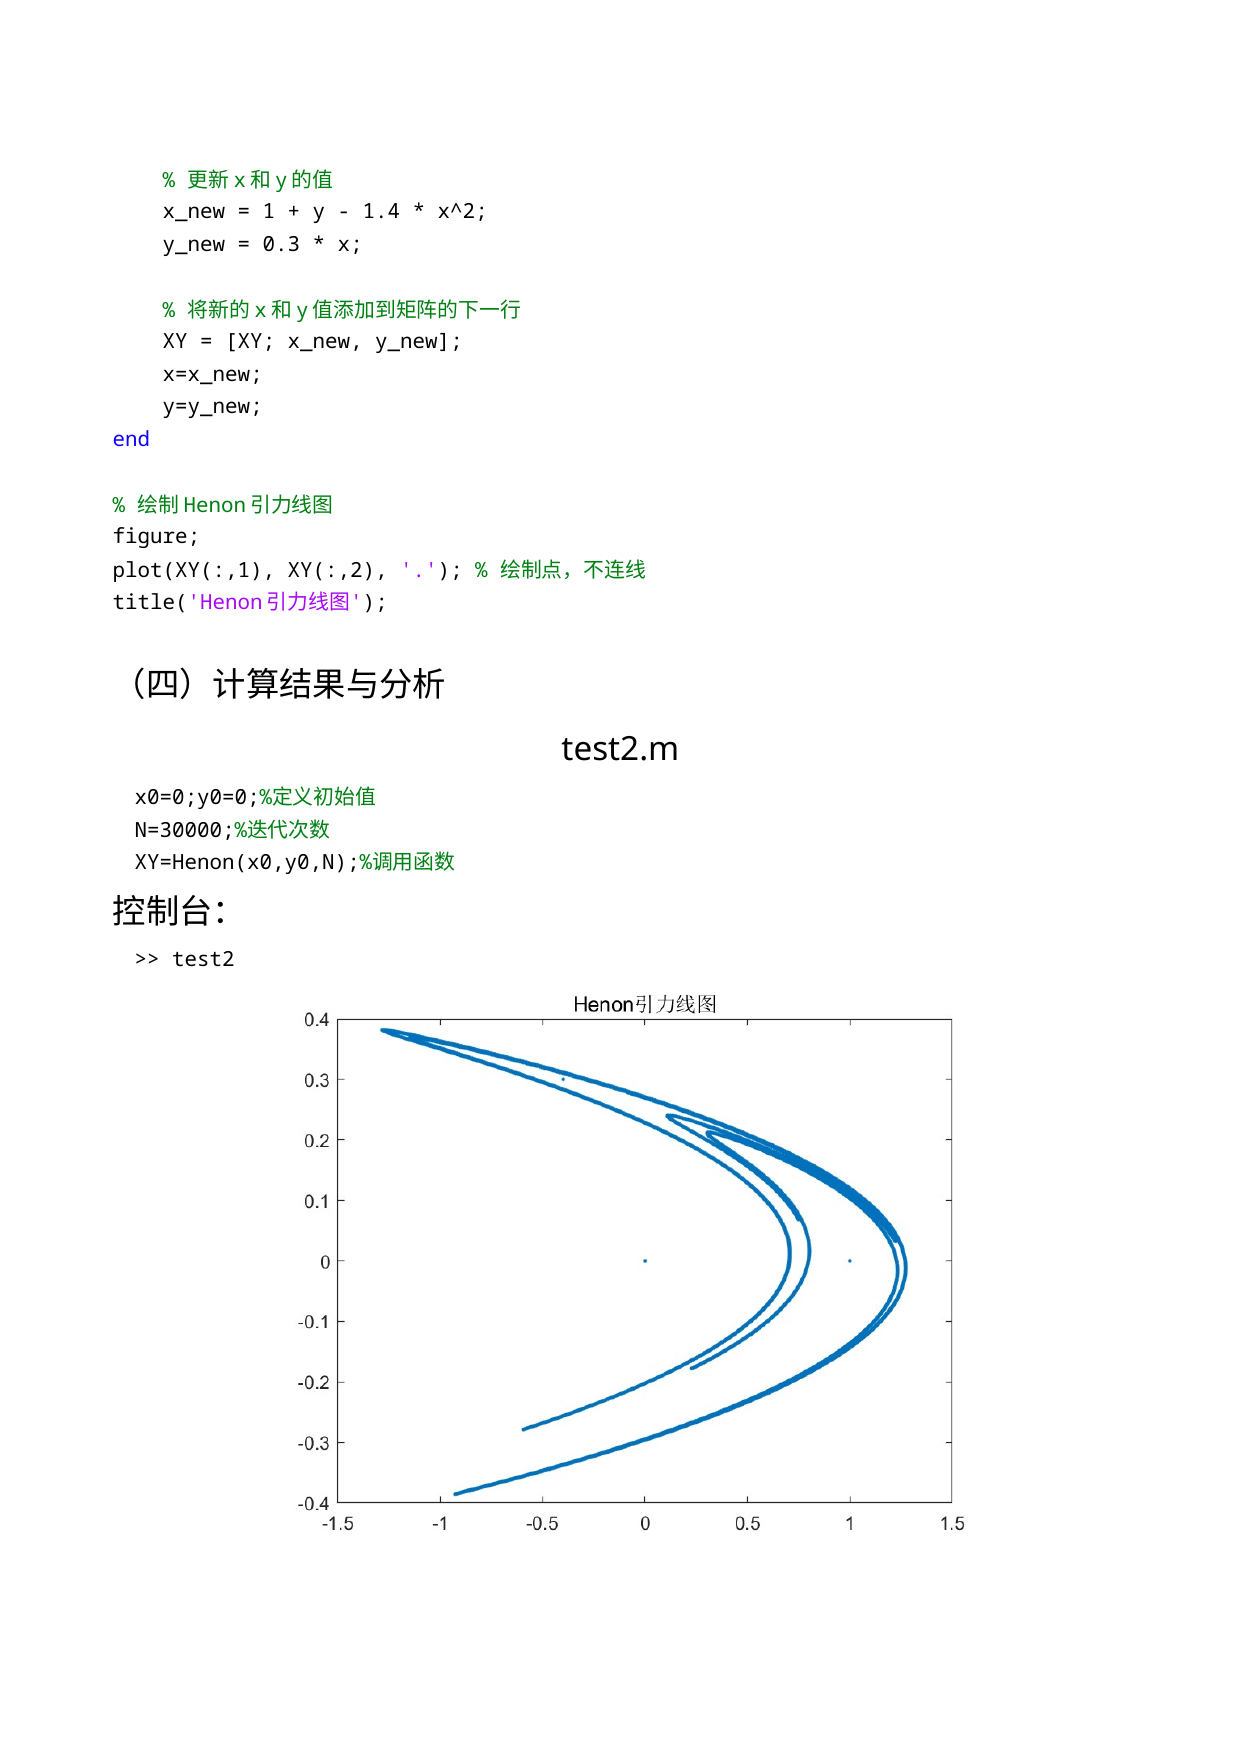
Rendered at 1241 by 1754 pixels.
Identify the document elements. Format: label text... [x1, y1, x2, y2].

text % 绘制Henon引力线图 [112, 487, 1128, 519]
text figure; [112, 519, 1128, 552]
text % 将新的x和y值添加到矩阵的下一行 [112, 292, 1128, 324]
text test2.m [112, 714, 1128, 779]
text y_new = 0.3 * x; [112, 227, 1128, 259]
text N=30000;%迭代次数 [134, 812, 1128, 844]
text x_new = 1 + y - 1.4 * x^2; [112, 194, 1128, 227]
text y=y_new; [112, 389, 1128, 422]
picture [235, 974, 1027, 1568]
text end [112, 422, 1128, 454]
text x=x_new; [112, 357, 1128, 389]
text XY = [XY; x_new, y_new]; [112, 324, 1128, 357]
text 控制台： [112, 877, 1128, 942]
text x0=0;y0=0;%定义初始值 [134, 779, 1128, 812]
text title('Henon引力线图'); [112, 584, 1128, 617]
text >> test2 [134, 942, 1128, 974]
text % 更新x和y的值 [112, 162, 1128, 194]
text （四）计算结果与分析 [112, 649, 1128, 714]
text plot(XY(:,1), XY(:,2), '.'); % 绘制点，不连线 [112, 552, 1128, 584]
text XY=Henon(x0,y0,N);%调用函数 [134, 844, 1128, 877]
